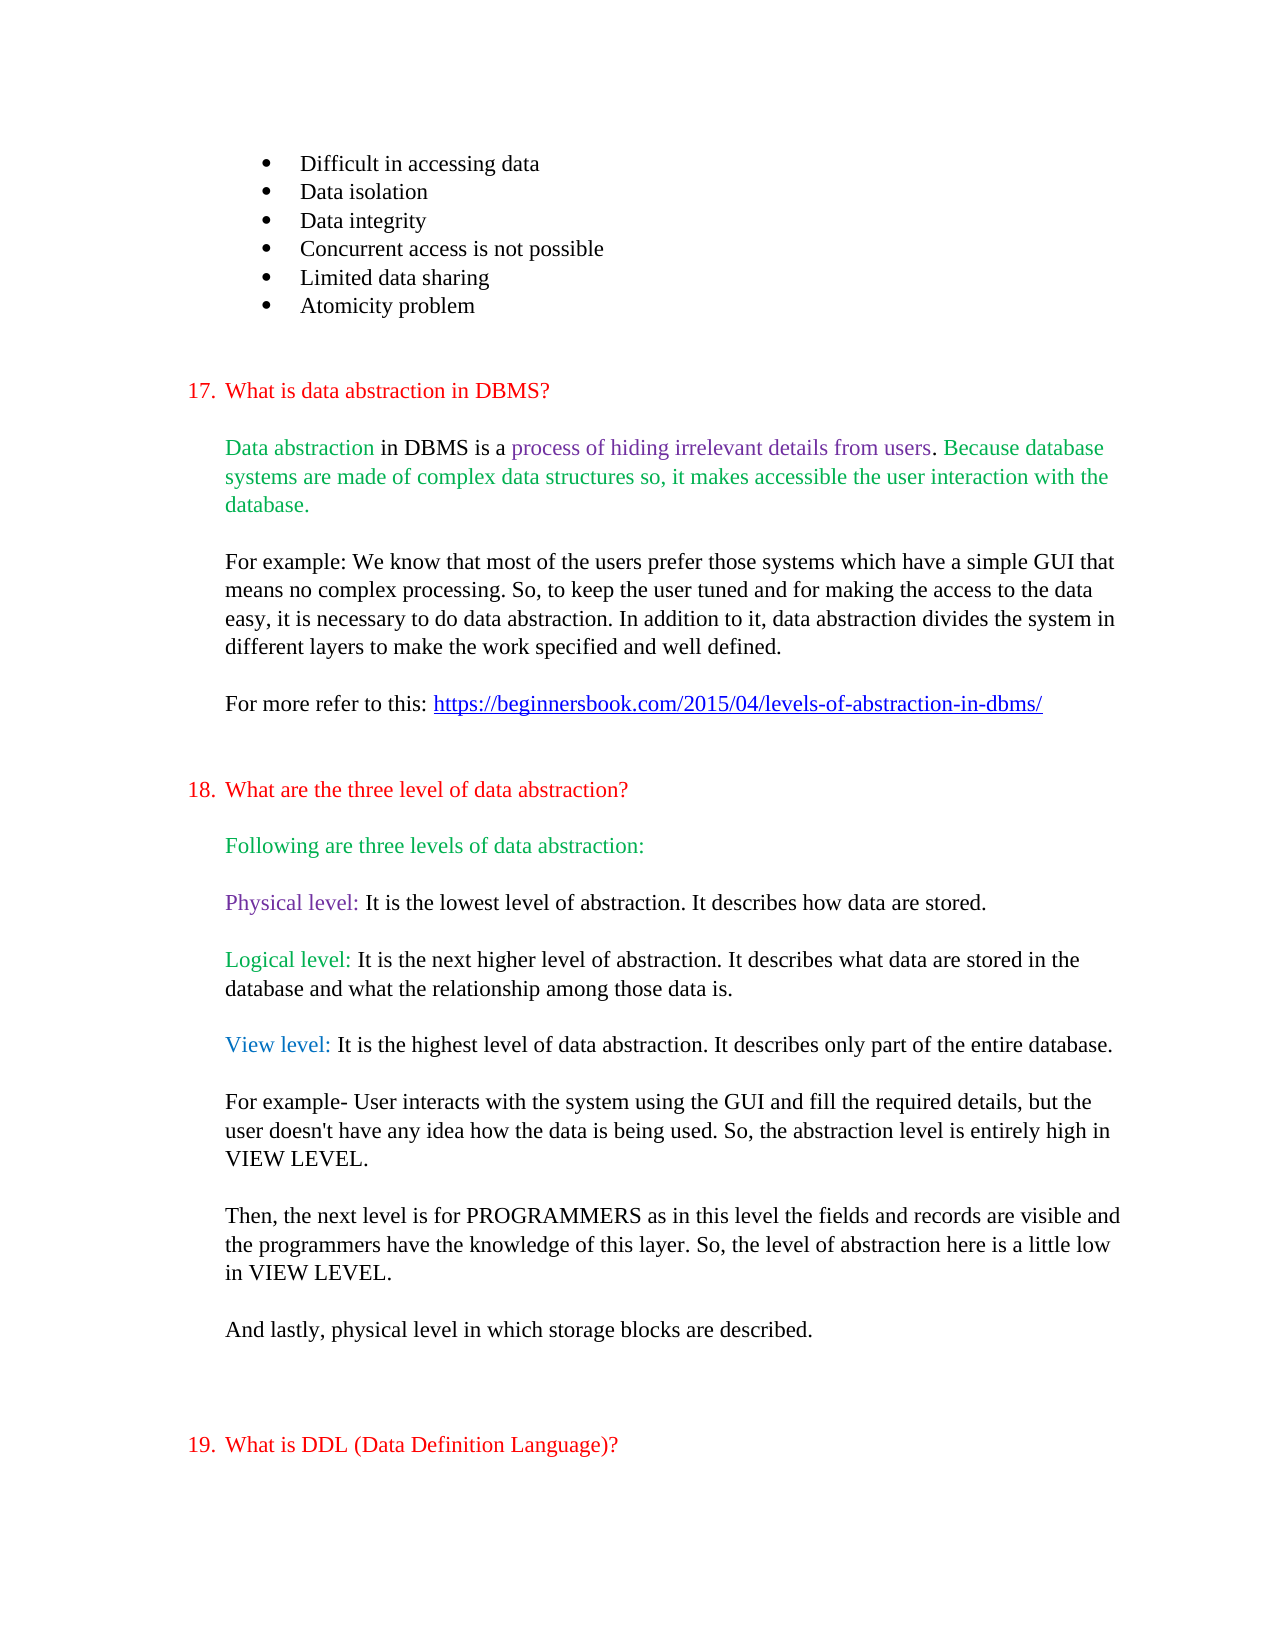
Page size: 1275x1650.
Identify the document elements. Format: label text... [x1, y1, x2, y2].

list For example- User interacts with the system using the GUI and fill the required details, but the user doesn't have any idea how the data is being used. So, the abstraction level is entirely high in VIEW LEVEL. [225, 1088, 1125, 1172]
list For more refer to this: https://beginnersbook.com/2015/04/levels-of-abstraction-in-dbms/ [225, 690, 1125, 717]
list Difficult in accessing data [262, 150, 1125, 176]
list Physical level: It is the lowest level of abstraction. It describes how data are stored. [225, 889, 1125, 916]
list What are the three level of data abstraction? [187, 776, 1125, 802]
list What is data abstraction in DBMS? [187, 377, 1125, 404]
list Atomicity problem [262, 292, 1125, 318]
list Concurrent access is not possible [262, 235, 1125, 262]
list Logical level: It is the next higher level of abstraction. It describes what data are stored in the database and what the relationship among those data is. [225, 946, 1125, 1001]
list View level: It is the highest level of data abstraction. It describes only part of the entire database. [225, 1032, 1125, 1058]
list Limited data sharing [262, 264, 1125, 290]
list Data abstraction in DBMS is a process of hiding irrelevant details from users. Because database systems are made of complex data structures so, it makes accessible the user interaction with the database. [225, 434, 1125, 518]
list What is DDL (Data Definition Language)? [187, 1431, 1125, 1458]
list Following are three levels of data abstraction: [225, 832, 1125, 859]
list Data isolation [262, 178, 1125, 205]
list And lastly, physical level in which storage blocks are described. [225, 1316, 1125, 1342]
list Data integrity [262, 207, 1125, 233]
list Then, the next level is for PROGRAMMERS as in this level the fields and records are visible and the programmers have the knowledge of this layer. So, the level of abstraction here is a little low in VIEW LEVEL. [225, 1202, 1125, 1285]
list For example: We know that most of the users prefer those systems which have a simple GUI that means no complex processing. So, to keep the user tuned and for making the access to the data easy, it is necessary to do data abstraction. In addition to it, data abstraction divides the system in different layers to make the work specified and well defined. [225, 548, 1125, 660]
